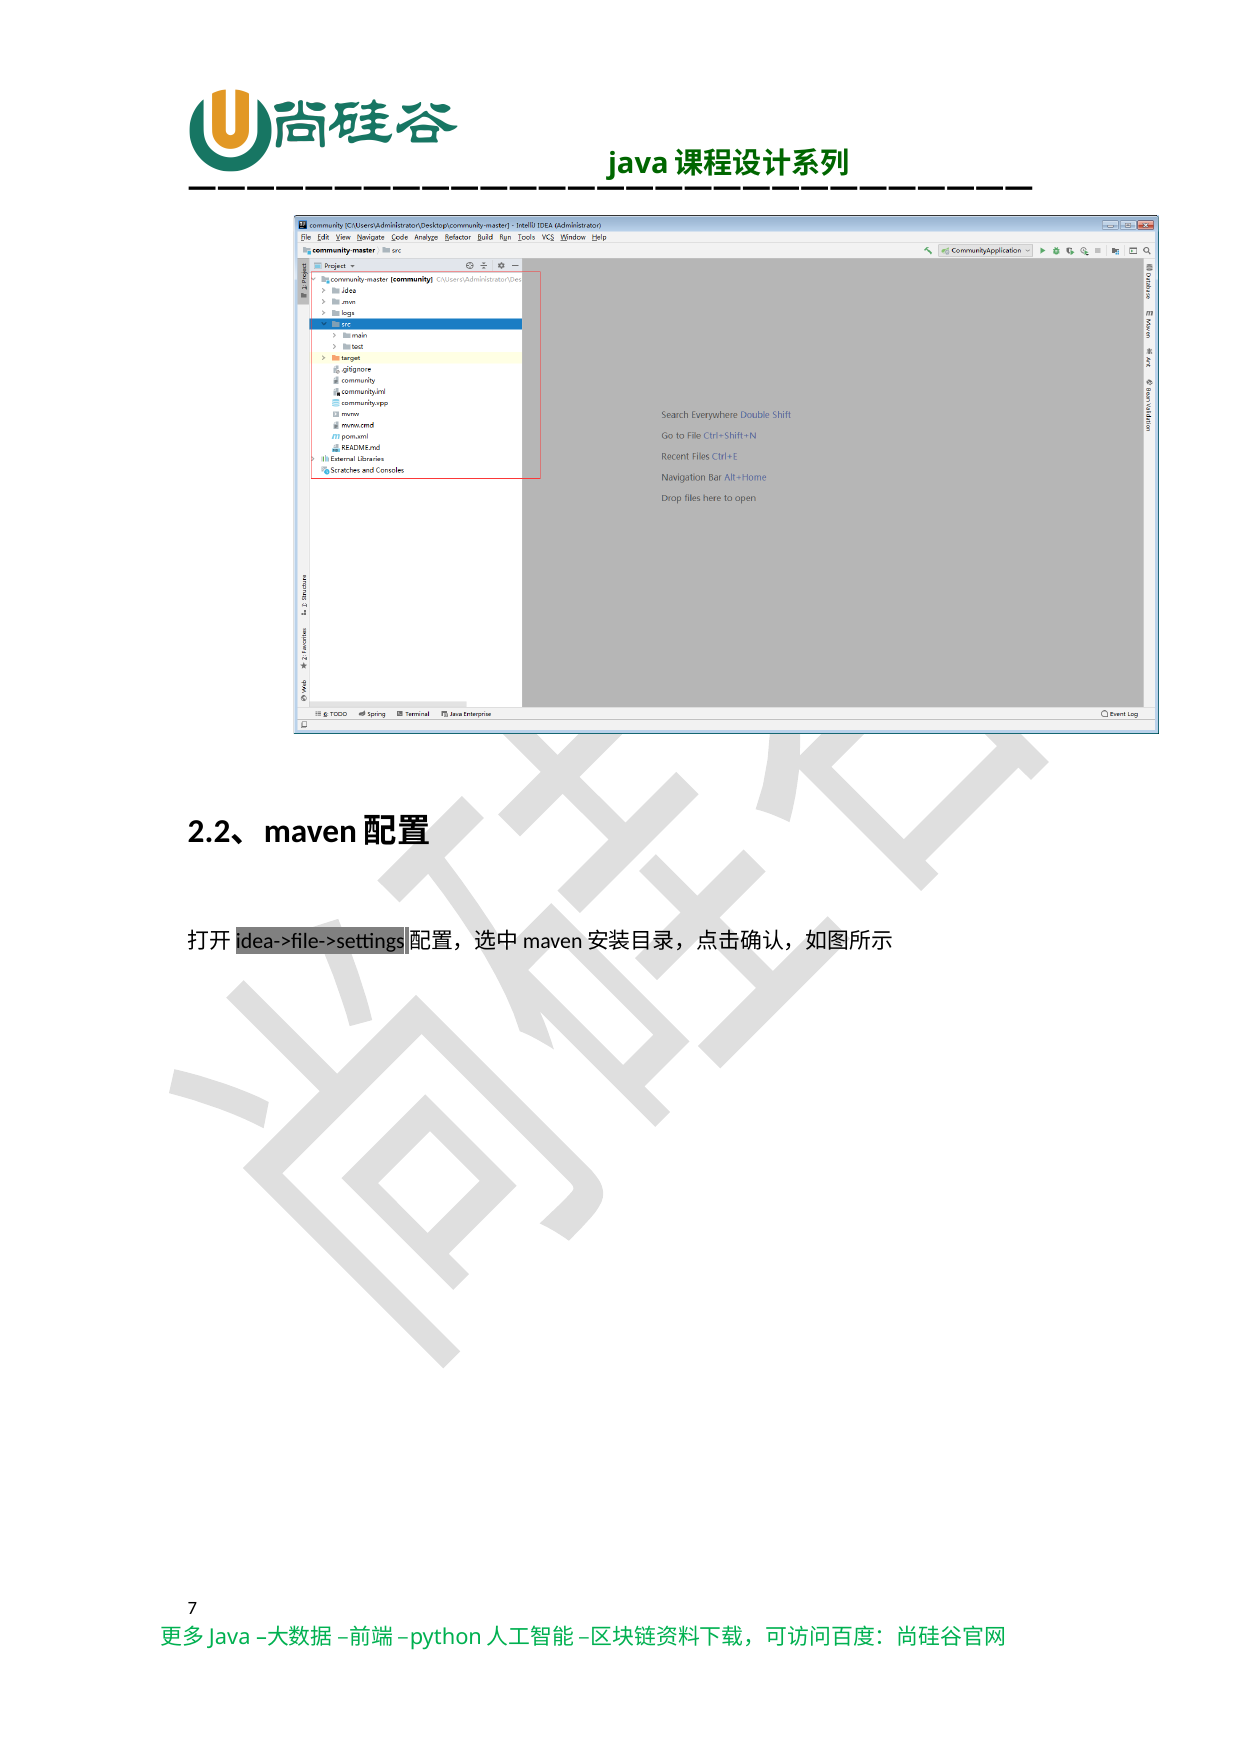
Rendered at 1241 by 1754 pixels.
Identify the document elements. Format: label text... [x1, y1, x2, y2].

subtitle 2.2、maven配置 [187, 795, 1053, 860]
picture [293, 215, 1159, 734]
picture [187, 88, 460, 173]
text 打开idea->file->settings配置，选中maven安装目录，点击确认，如图所示 [187, 922, 1053, 955]
